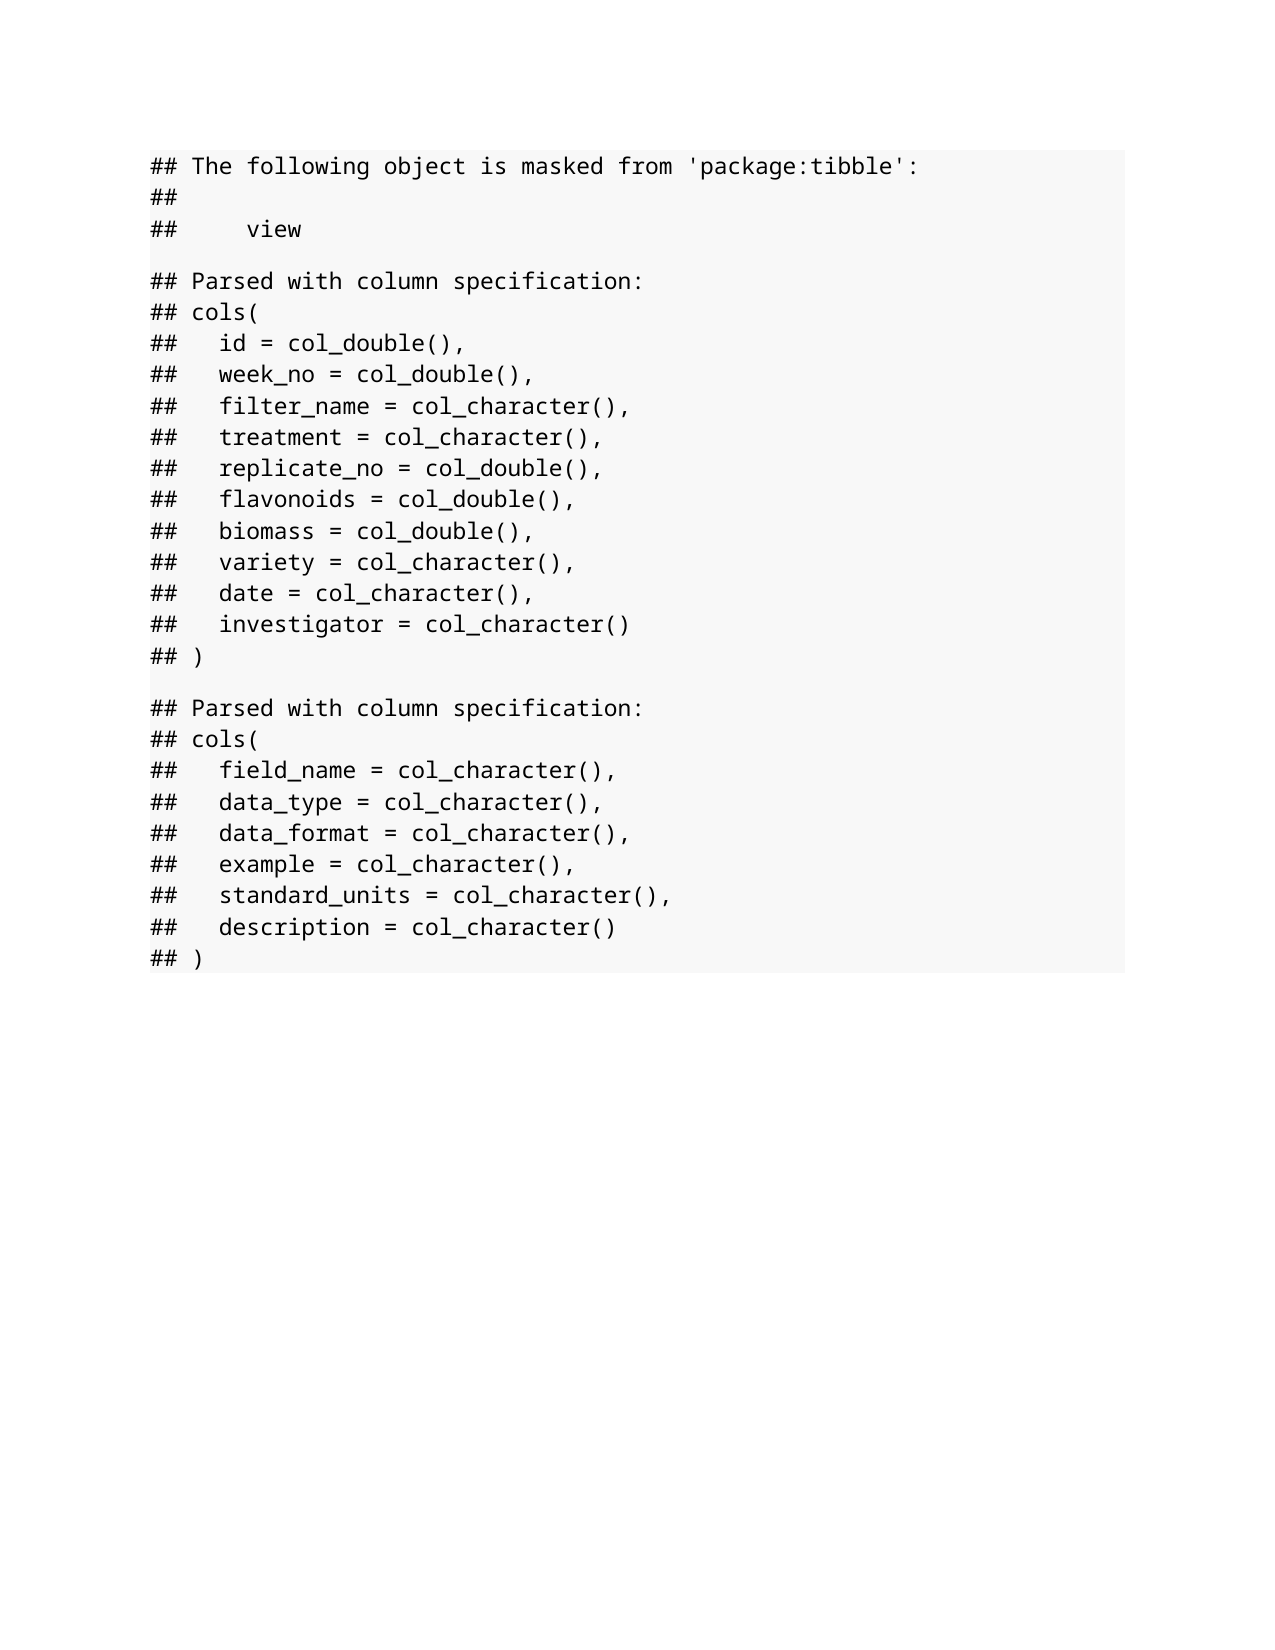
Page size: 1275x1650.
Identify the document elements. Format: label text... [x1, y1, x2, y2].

text ## Parsed with column specification: ## cols( ## field_name = col_character(), ## data_type = col_character(), ## data_format = col_character(), ## example = col_character(), ## standard_units = col_character(), ## description = col_character() ## ) [150, 692, 1125, 973]
text ## Parsed with column specification: ## cols( ## id = col_double(), ## week_no = col_double(), ## filter_name = col_character(), ## treatment = col_character(), ## replicate_no = col_double(), ## flavonoids = col_double(), ## biomass = col_double(), ## variety = col_character(), ## date = col_character(), ## investigator = col_character() ## ) [150, 264, 1125, 671]
text ## The following object is masked from 'package:tibble': ## ## view [150, 150, 1125, 244]
